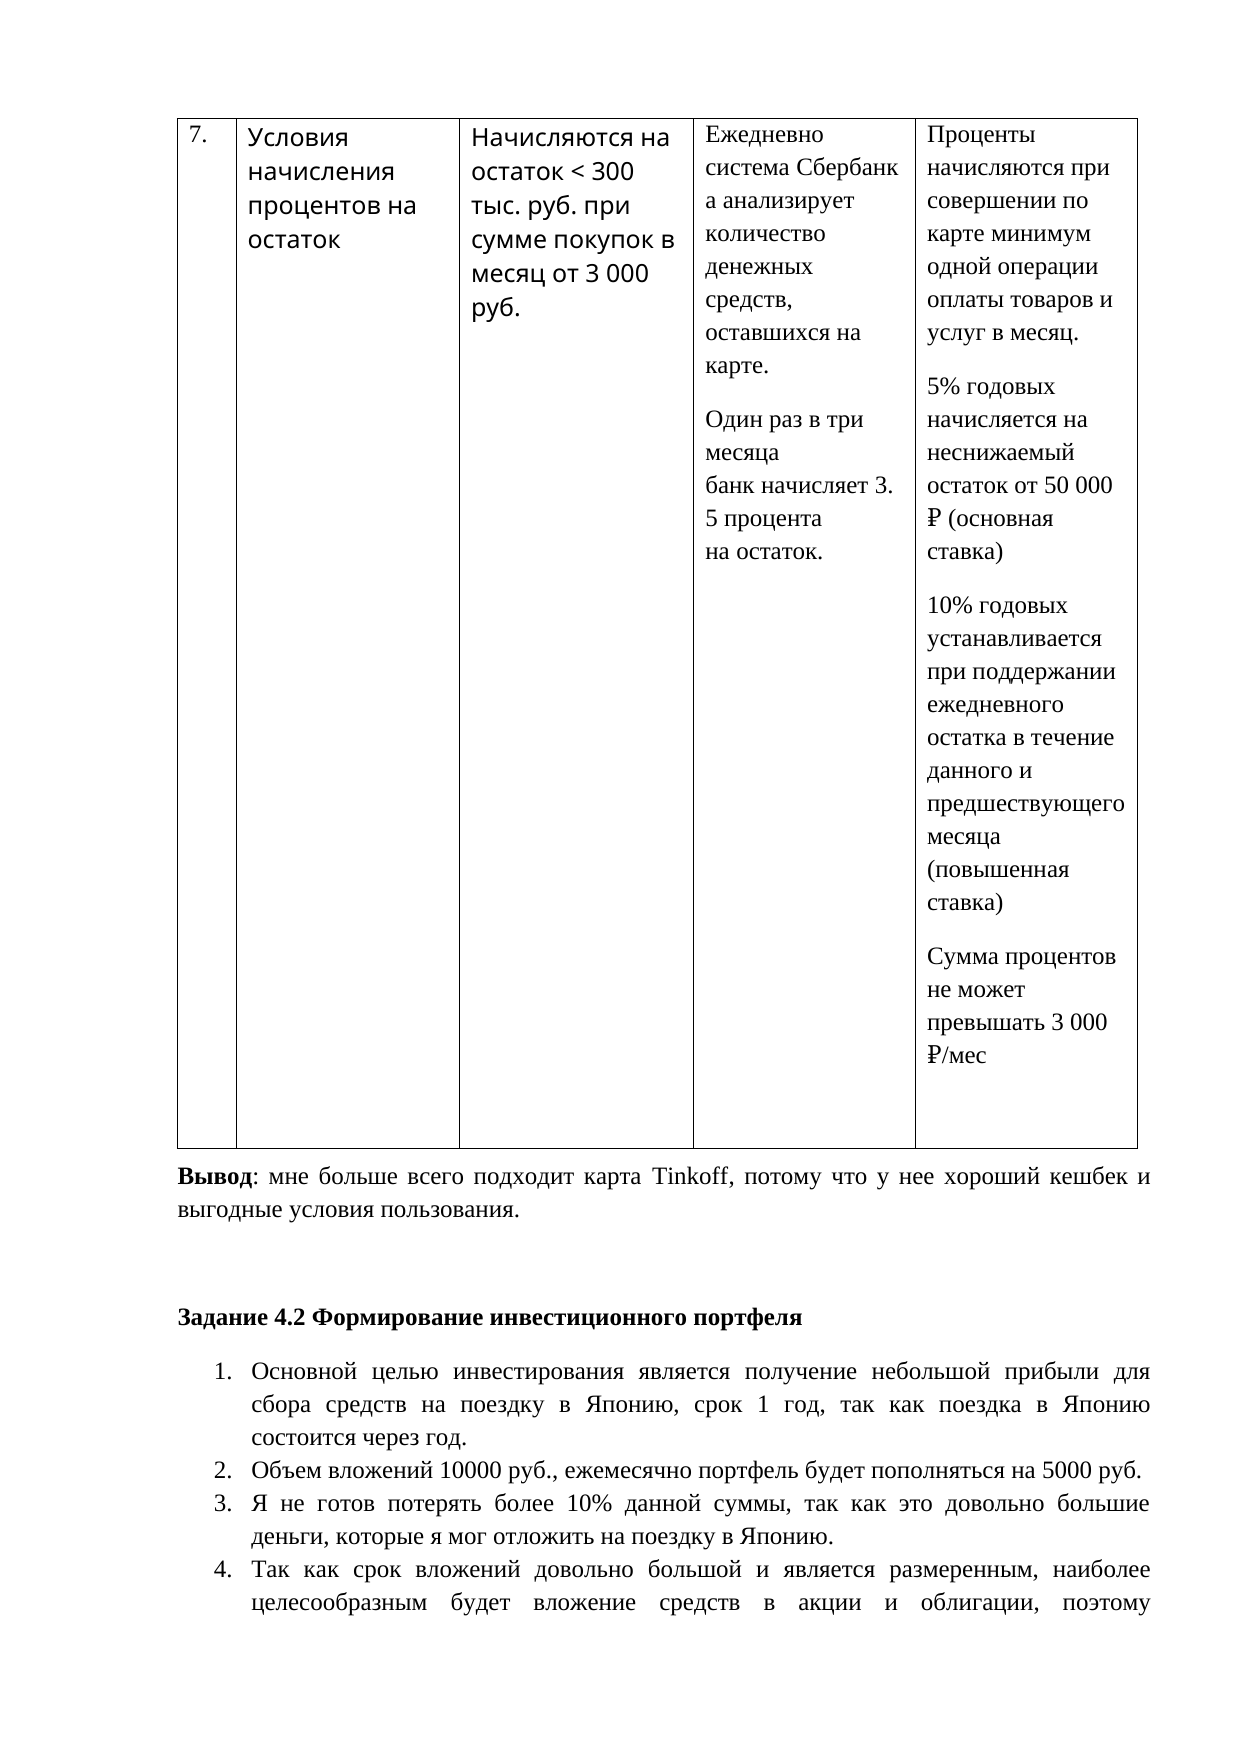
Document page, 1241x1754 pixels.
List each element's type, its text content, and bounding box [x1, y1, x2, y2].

text Задание 4.2 Формирование инвестиционного портфеля [177, 1302, 1152, 1331]
table_cell Начисляются на остаток < 300 тыс. руб. при сумме покупок в месяц от 3 000 руб. [460, 119, 693, 1148]
table_cell Ежедневно система Сбербанка анализирует количество денежных средств, оставшихся на карте. Один раз в три месяца банк начисляет 3.5 процента на остаток. [694, 119, 915, 1148]
table_cell [178, 119, 236, 1148]
list Я не готов потерять более 10% данной суммы, так как это довольно большие деньги, которые я мог отложить на поездку в Японию. [213, 1488, 1152, 1550]
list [213, 1554, 1152, 1616]
table_cell Условия начисления процентов на остаток [237, 119, 459, 1148]
text Вывод: мне больше всего подходит карта Tinkoff, потому что у нее хороший кешбек и выгодные условия пользования. [177, 1161, 1152, 1223]
list Основной целью инвестирования является получение небольшой прибыли для сбора средств на поездку в Японию, срок 1 год, так как поездка в Японию состоится через год. [213, 1356, 1152, 1451]
list Объем вложений 10000 руб., ежемесячно портфель будет пополняться на 5000 руб. [213, 1455, 1152, 1484]
table_cell Проценты начисляются при совершении по карте минимум одной операции оплаты товаров и услуг в месяц. 5% годовых начисляется на неснижаемый остаток от 50 000 ₽ (основная ставка) 10% годовых устанавливается при поддержании ежедневного остатка в течение данного и предшествующего месяца (повышенная ставка) Сумма процентов не может превышать 3 000 ₽/мес [916, 119, 1137, 1148]
